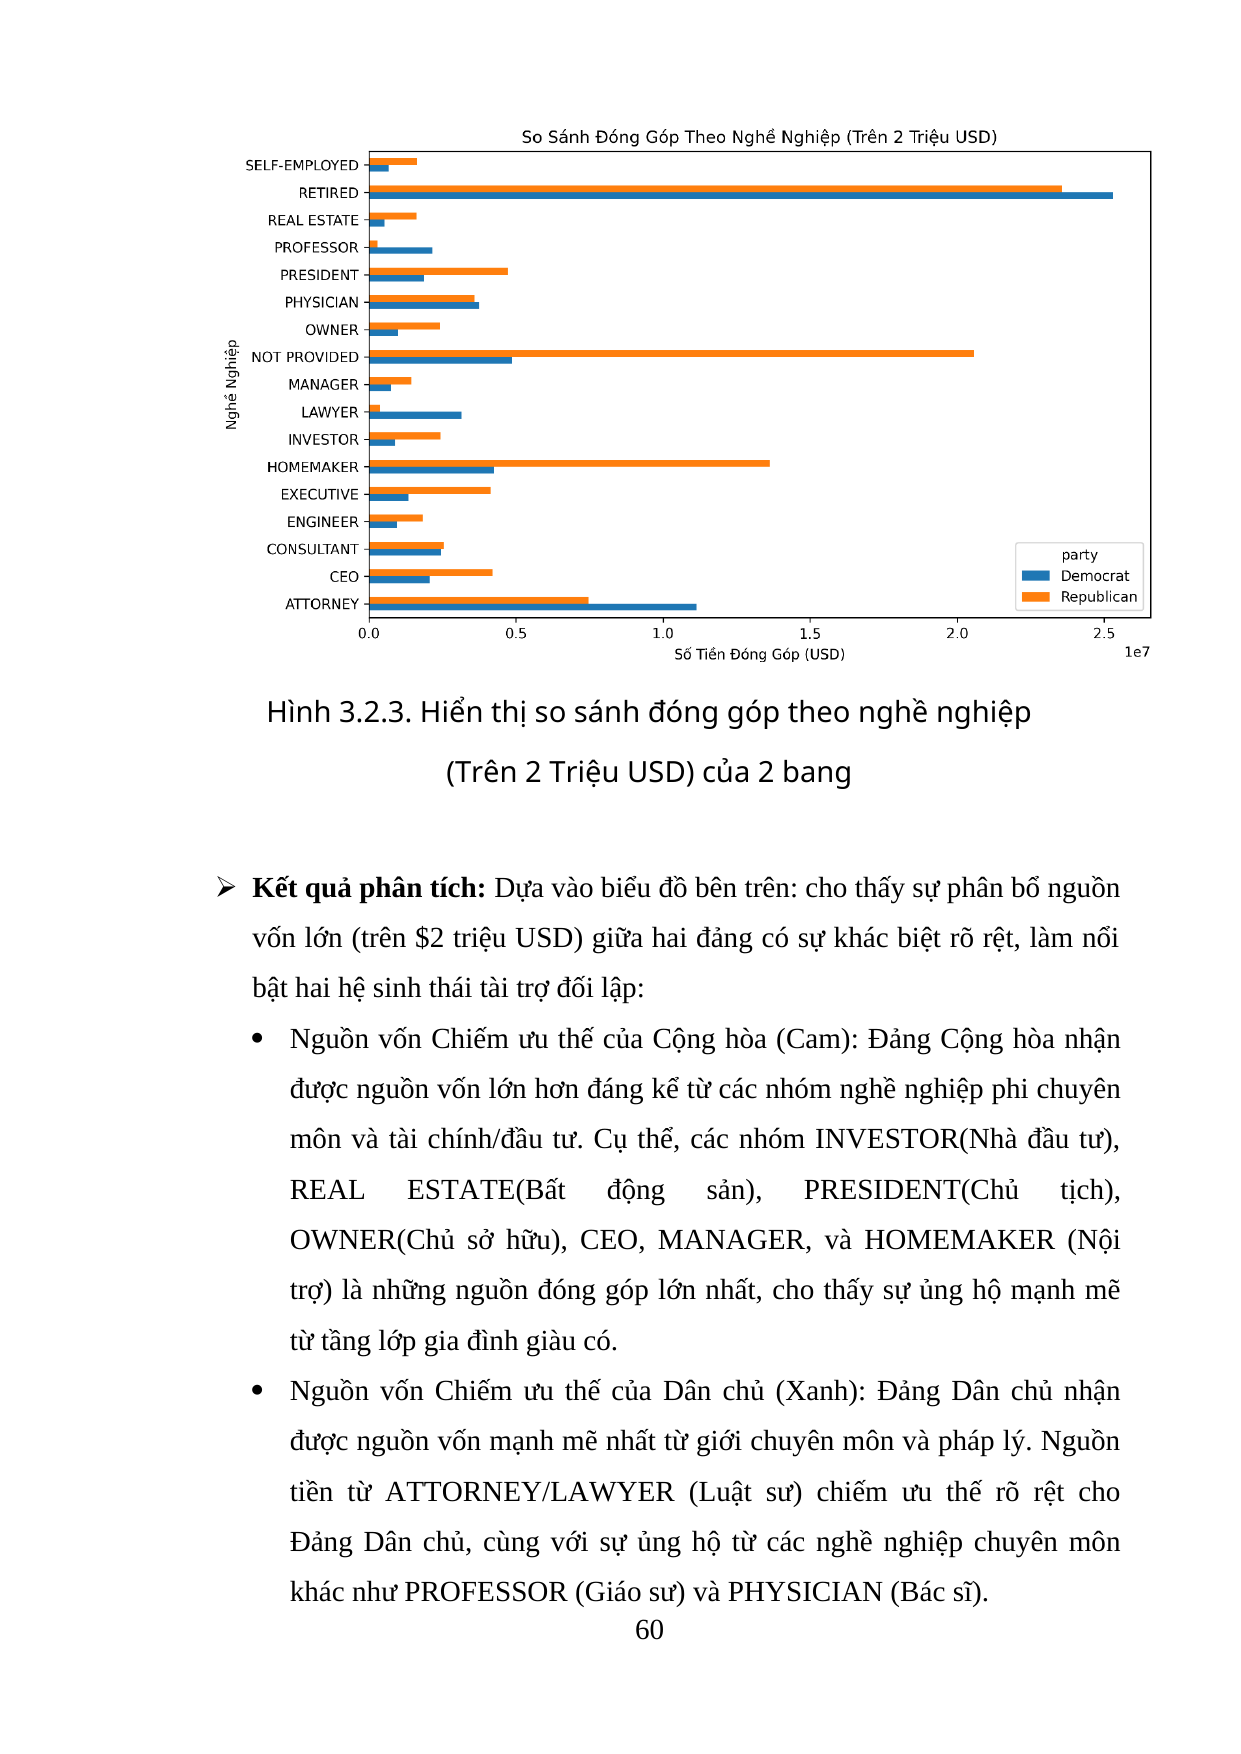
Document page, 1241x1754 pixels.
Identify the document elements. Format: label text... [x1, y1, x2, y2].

picture [214, 118, 1160, 672]
list Nguồn vốn Chiếm ưu thế của Dân chủ (Xanh): Đảng Dân chủ nhận được nguồn vốn mạnh mẽ nhất từ giới chuyên môn và pháp lý. Nguồn tiền từ ATTORNEY/LAWYER (Luật sư) chiếm ưu thế rõ rệt cho Đảng Dân chủ, cùng với sự ủng hộ từ các nghề nghiệp chuyên môn khác như PROFESSOR (Giáo sư) và PHYSICIAN (Bác sĩ). [252, 1373, 1122, 1608]
list Kết quả phân tích: Dựa vào biểu đồ bên trên: cho thấy sự phân bổ nguồn vốn lớn (trên $2 triệu USD) giữa hai đảng có sự khác biệt rõ rệt, làm nổi bật hai hệ sinh thái tài trợ đối lập: [214, 870, 1122, 1004]
list Nguồn vốn Chiếm ưu thế của Cộng hòa (Cam): Đảng Cộng hòa nhận được nguồn vốn lớn hơn đáng kể từ các nhóm nghề nghiệp phi chuyên môn và tài chính/đầu tư. Cụ thể, các nhóm INVESTOR(Nhà đầu tư), REAL ESTATE(Bất động sản), PRESIDENT(Chủ tịch), OWNER(Chủ sở hữu), CEO, MANAGER, và HOMEMAKER (Nội trợ) là những nguồn đóng góp lớn nhất, cho thấy sự ủng hộ mạnh mẽ từ tầng lớp gia đình giàu có. [252, 1021, 1122, 1356]
text (Trên 2 Triệu USD) của 2 bang [177, 751, 1122, 791]
text Hình 3.2.3. Hiển thị so sánh đóng góp theo nghề nghiệp [177, 691, 1122, 731]
